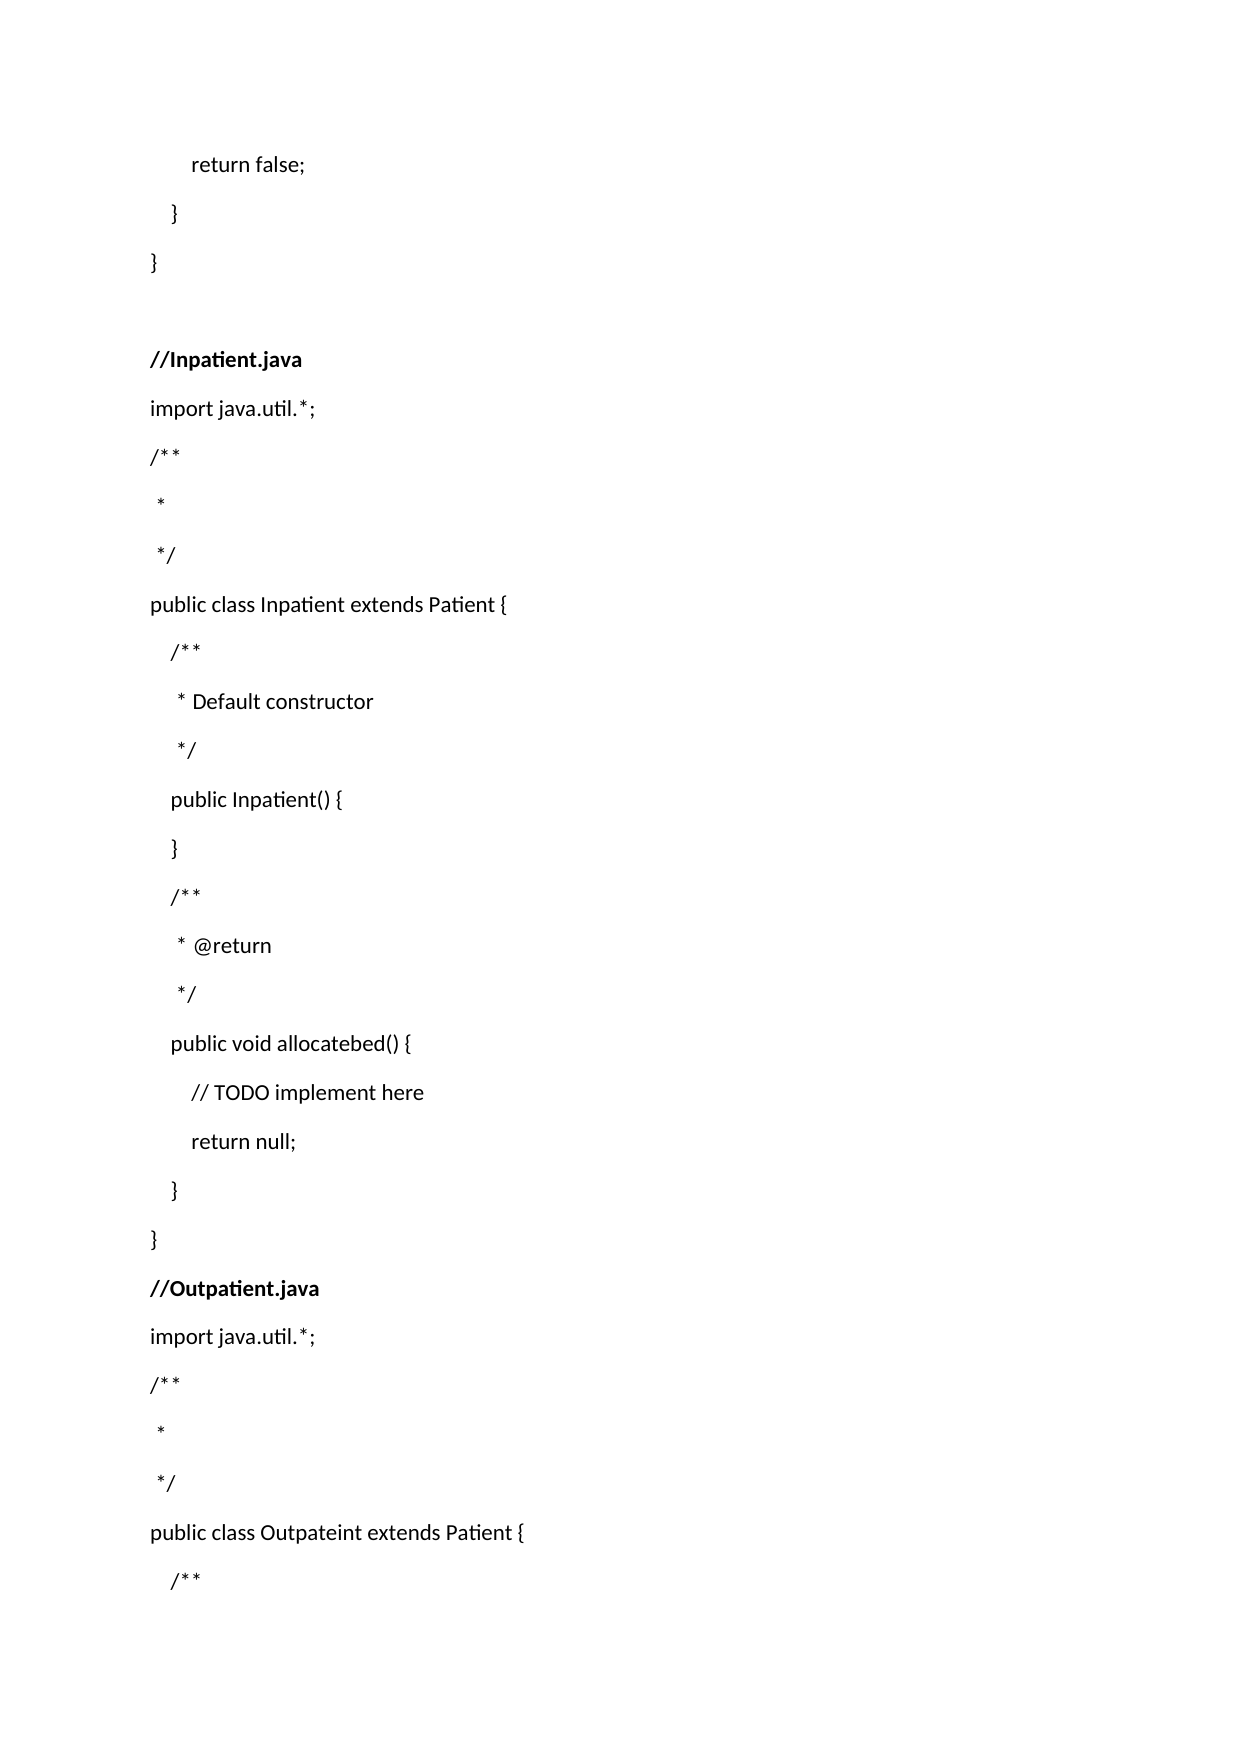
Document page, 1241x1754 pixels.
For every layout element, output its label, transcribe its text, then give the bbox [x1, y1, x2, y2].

text */ [150, 981, 1090, 1008]
text */ [150, 1469, 1090, 1497]
text */ [150, 541, 1090, 569]
text return false; [150, 150, 1090, 178]
text /** [150, 638, 1090, 667]
text //Inpatient.java [150, 345, 1090, 373]
text * [150, 492, 1090, 520]
text /** [150, 883, 1090, 911]
text * @return [150, 932, 1090, 960]
text public class Inpatient extends Patient { [150, 590, 1090, 618]
text /** [150, 1567, 1090, 1595]
text } [150, 248, 1090, 276]
text import java.util.*; [150, 1322, 1090, 1351]
text /** [150, 443, 1090, 471]
text } [150, 1225, 1090, 1253]
text //Outpatient.java [150, 1274, 1090, 1302]
text public class Outpateint extends Patient { [150, 1518, 1090, 1546]
text public Inpatient() { [150, 785, 1090, 813]
text } [150, 199, 1090, 227]
text } [150, 834, 1090, 862]
text return null; [150, 1127, 1090, 1155]
text } [150, 1176, 1090, 1204]
text * Default constructor [150, 687, 1090, 715]
text */ [150, 736, 1090, 764]
text // TODO implement here [150, 1078, 1090, 1106]
text import java.util.*; [150, 394, 1090, 422]
text * [150, 1420, 1090, 1448]
text public void allocatebed() { [150, 1029, 1090, 1057]
text /** [150, 1371, 1090, 1399]
